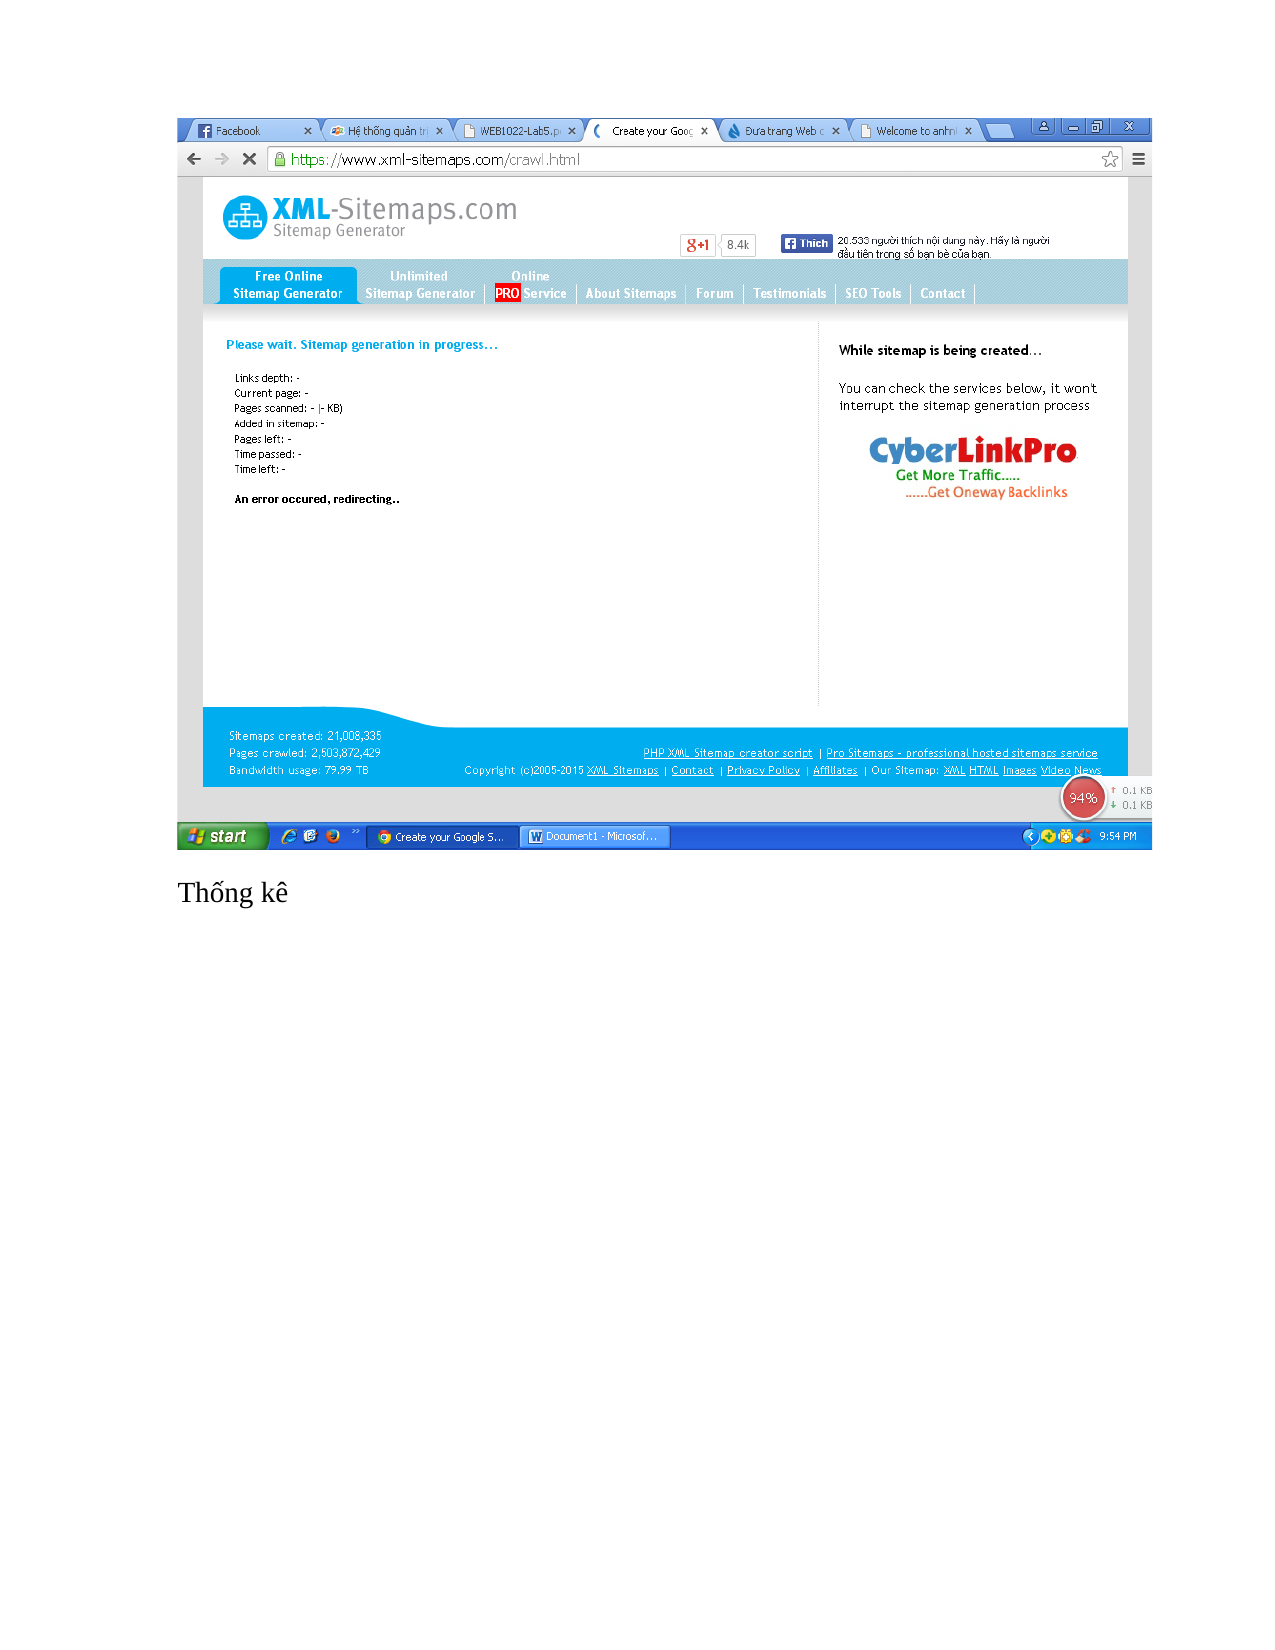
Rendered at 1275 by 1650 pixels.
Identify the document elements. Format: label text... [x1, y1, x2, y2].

picture [177, 118, 1153, 850]
text Thống kê [177, 875, 1157, 909]
